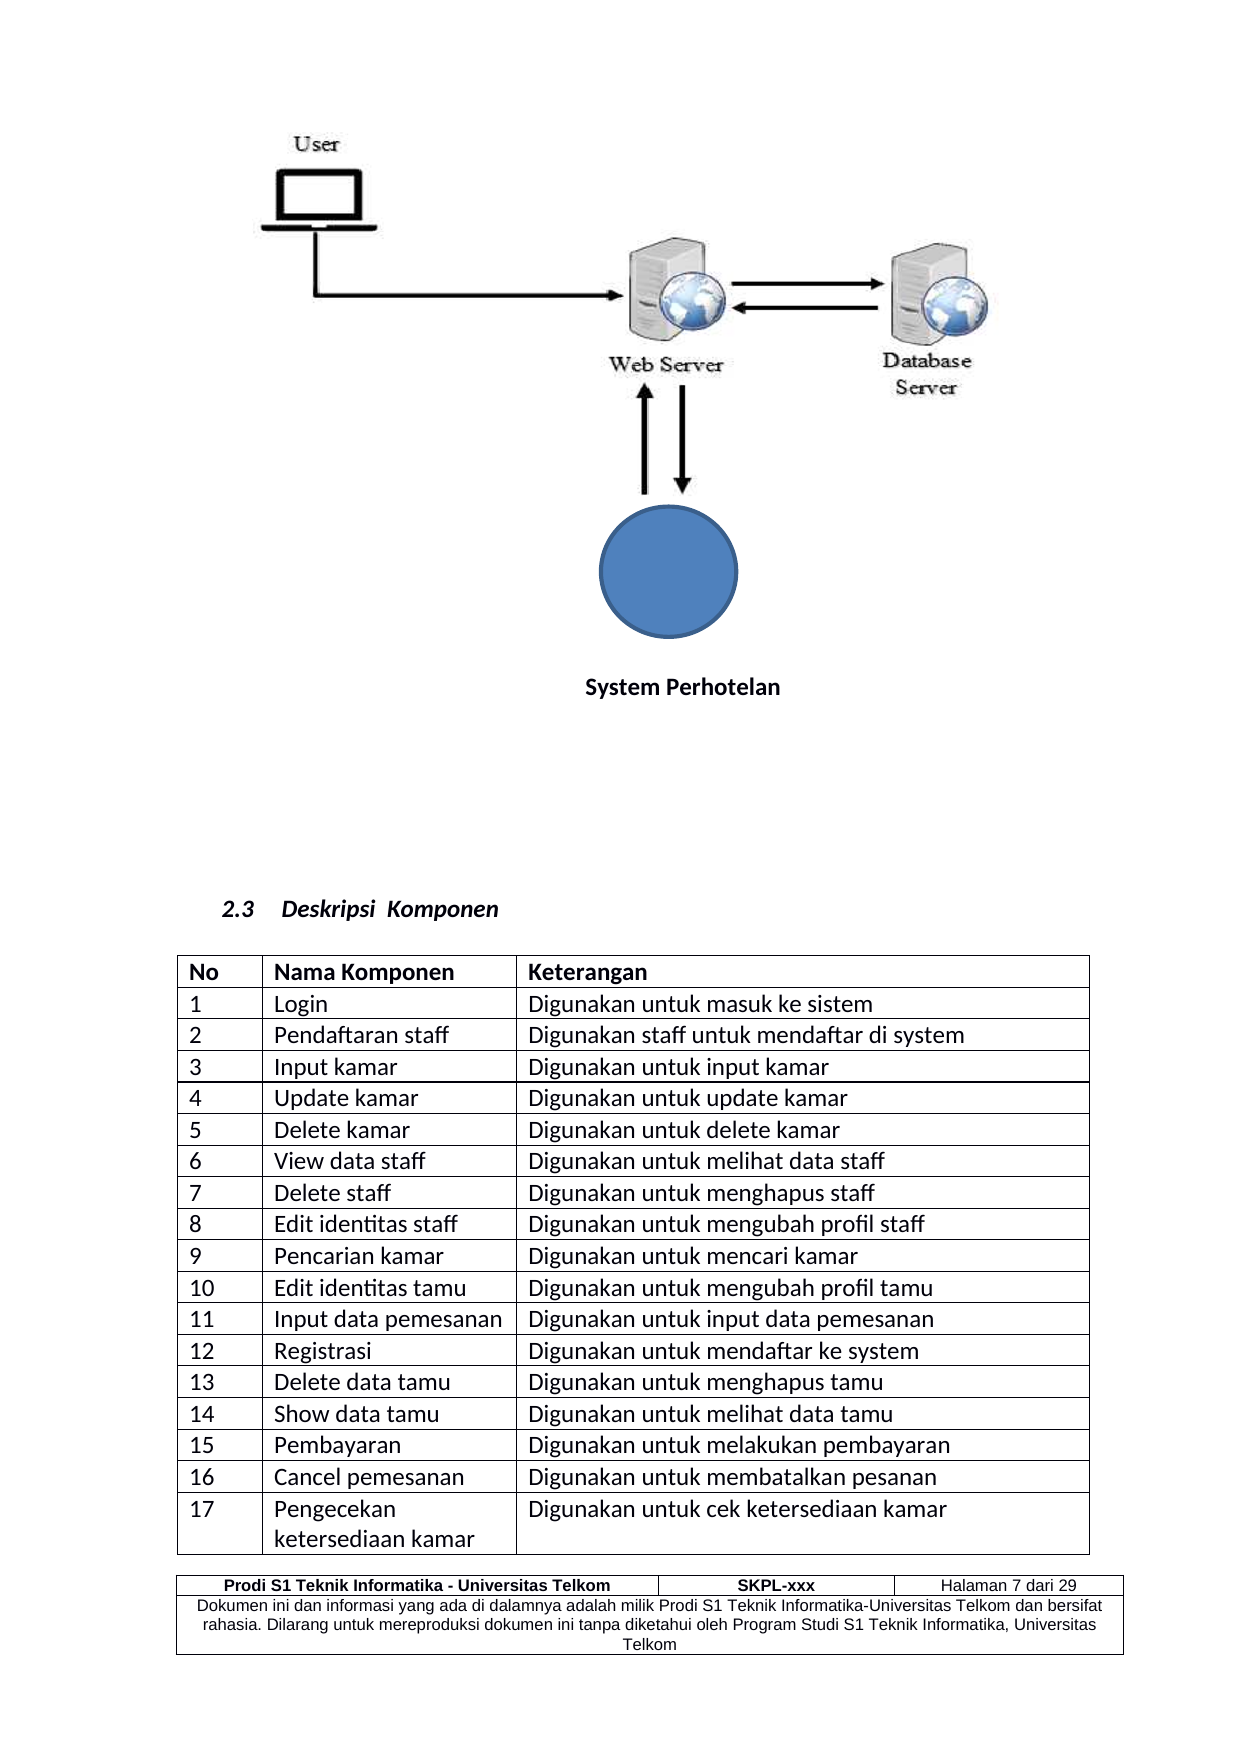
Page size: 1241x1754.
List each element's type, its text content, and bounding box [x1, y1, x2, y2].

table_cell 9 [178, 1240, 262, 1271]
table_cell Digunakan untuk delete kamar [517, 1114, 1089, 1144]
table_cell Edit identitas tamu [263, 1272, 516, 1302]
table_cell 10 [178, 1272, 262, 1302]
table_cell View data staff [263, 1146, 516, 1176]
table_cell Registrasi [263, 1335, 516, 1365]
table_header Nama Komponen [263, 956, 516, 987]
table_cell 7 [178, 1177, 262, 1208]
table_cell Delete staff [263, 1177, 516, 1208]
picture [237, 118, 1005, 500]
table_cell Cancel pemesanan [263, 1461, 516, 1492]
table_cell Input data pemesanan [263, 1303, 516, 1334]
table_cell 12 [178, 1335, 262, 1365]
table_cell Digunakan untuk input kamar [517, 1051, 1089, 1081]
table_cell 5 [178, 1114, 262, 1144]
table_header Keterangan [517, 956, 1089, 987]
table_cell Show data tamu [263, 1398, 516, 1428]
table_cell 8 [178, 1209, 262, 1239]
table_cell Digunakan staff untuk mendaftar di system [517, 1019, 1089, 1050]
table_cell Delete kamar [263, 1114, 516, 1144]
table_header No [178, 956, 262, 987]
table_cell Digunakan untuk input data pemesanan [517, 1303, 1089, 1334]
table_cell Digunakan untuk mencari kamar [517, 1240, 1089, 1271]
table_cell Pembayaran [263, 1430, 516, 1460]
table_cell 16 [178, 1461, 262, 1492]
table_cell 4 [178, 1083, 262, 1113]
table_cell Digunakan untuk mengubah profil tamu [517, 1272, 1089, 1302]
subtitle Deskripsi Komponen [221, 893, 1122, 923]
table_cell 14 [178, 1398, 262, 1428]
table_cell 1 [178, 988, 262, 1018]
table_cell Digunakan untuk menghapus staff [517, 1177, 1089, 1208]
table_cell Digunakan untuk membatalkan pesanan [517, 1461, 1089, 1492]
table_cell Pencarian kamar [263, 1240, 516, 1271]
table_cell 6 [178, 1146, 262, 1176]
table_cell 15 [178, 1430, 262, 1460]
table_cell Digunakan untuk mengubah profil staff [517, 1209, 1089, 1239]
table_cell Digunakan untuk melihat data tamu [517, 1398, 1089, 1428]
table_cell Pengecekan ketersediaan kamar [263, 1493, 516, 1554]
table_cell Input kamar [263, 1051, 516, 1081]
table_cell Digunakan untuk menghapus tamu [517, 1366, 1089, 1397]
table_cell 17 [178, 1493, 262, 1554]
table_cell Pendaftaran staff [263, 1019, 516, 1050]
table_cell Digunakan untuk melihat data staff [517, 1146, 1089, 1176]
table_cell Digunakan untuk update kamar [517, 1083, 1089, 1113]
table_cell Digunakan untuk melakukan pembayaran [517, 1430, 1089, 1460]
table_cell 3 [178, 1051, 262, 1081]
table_cell Update kamar [263, 1083, 516, 1113]
table_cell 2 [178, 1019, 262, 1050]
table_cell Digunakan untuk mendaftar ke system [517, 1335, 1089, 1365]
table_cell Delete data tamu [263, 1366, 516, 1397]
table_cell 13 [178, 1366, 262, 1397]
table_cell 11 [178, 1303, 262, 1334]
table_cell Login [263, 988, 516, 1018]
table_cell Digunakan untuk cek ketersediaan kamar [517, 1493, 1089, 1554]
text System Perhotelan [177, 671, 1122, 701]
table_cell Edit identitas staff [263, 1209, 516, 1239]
table_cell Digunakan untuk masuk ke sistem [517, 988, 1089, 1018]
